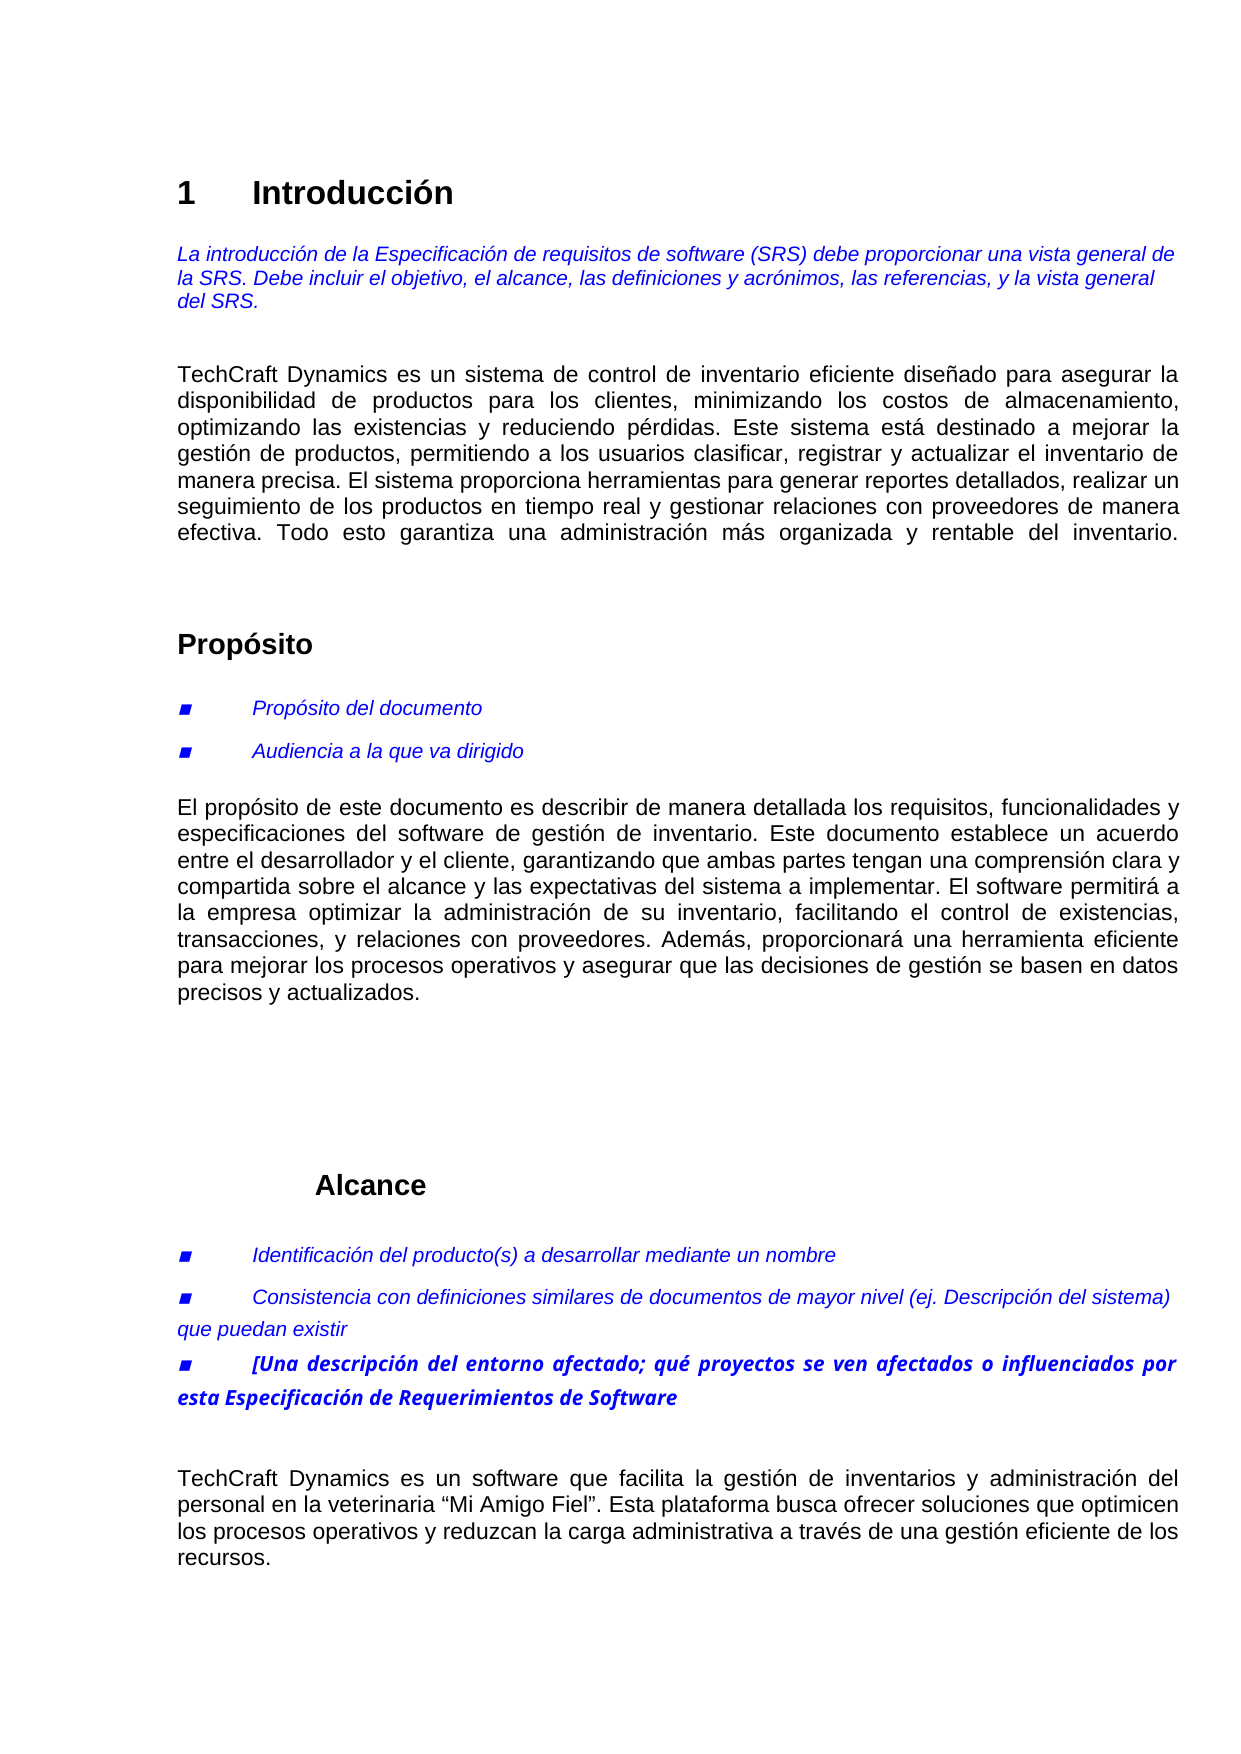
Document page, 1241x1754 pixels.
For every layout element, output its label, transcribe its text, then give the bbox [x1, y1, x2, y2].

text El propósito de este documento es describir de manera detallada los requisitos, funcionalidades y especificaciones del software de gestión de inventario. Este documento establece un acuerdo entre el desarrollador y el cliente, garantizando que ambas partes tengan una comprensión clara y compartida sobre el alcance y las expectativas del sistema a implementar. El software permitirá a la empresa optimizar la administración de su inventario, facilitando el control de existencias, transacciones, y relaciones con proveedores. Además, proporcionará una herramienta eficiente para mejorar los procesos operativos y asegurar que las decisiones de gestión se basen en datos precisos y actualizados. [177, 794, 1180, 1005]
text Propósito [177, 627, 1180, 661]
text TechCraft Dynamics es un software que facilita la gestión de inventarios y administración del personal en la veterinaria “Mi Amigo Fiel”. Esta plataforma busca ofrecer soluciones que optimicen los procesos operativos y reduzcan la carga administrativa a través de una gestión eficiente de los recursos. [177, 1465, 1180, 1570]
list Introducción [177, 173, 1180, 211]
list Consistencia con definiciones similares de documentos de mayor nivel (ej. Descripción del sistema) que puedan existir [177, 1274, 1180, 1341]
list [Una descripción del entorno afectado; qué proyectos se ven afectados o influenciados por esta Especificación de Requerimientos de Software [177, 1341, 1180, 1412]
text La introducción de la Especificación de requisitos de software (SRS) debe proporcionar una vista general de la SRS. Debe incluir el objetivo, el alcance, las definiciones y acrónimos, las referencias, y la vista general del SRS. [177, 241, 1180, 313]
text Alcance [314, 1167, 1180, 1201]
list Audiencia a la que va dirigido [177, 727, 1180, 770]
text TechCraft Dynamics es un sistema de control de inventario eficiente diseñado para asegurar la disponibilidad de productos para los clientes, minimizando los costos de almacenamiento, optimizando las existencias y reduciendo pérdidas. Este sistema está destinado a mejorar la gestión de productos, permitiendo a los usuarios clasificar, registrar y actualizar el inventario de manera precisa. El sistema proporciona herramientas para generar reportes detallados, realizar un seguimiento de los productos en tiempo real y gestionar relaciones con proveedores de manera efectiva. Todo esto garantiza una administración más organizada y rentable del inventario. [177, 361, 1180, 569]
list Identificación del producto(s) a desarrollar mediante un nombre [177, 1231, 1180, 1274]
list Propósito del documento [177, 684, 1180, 727]
